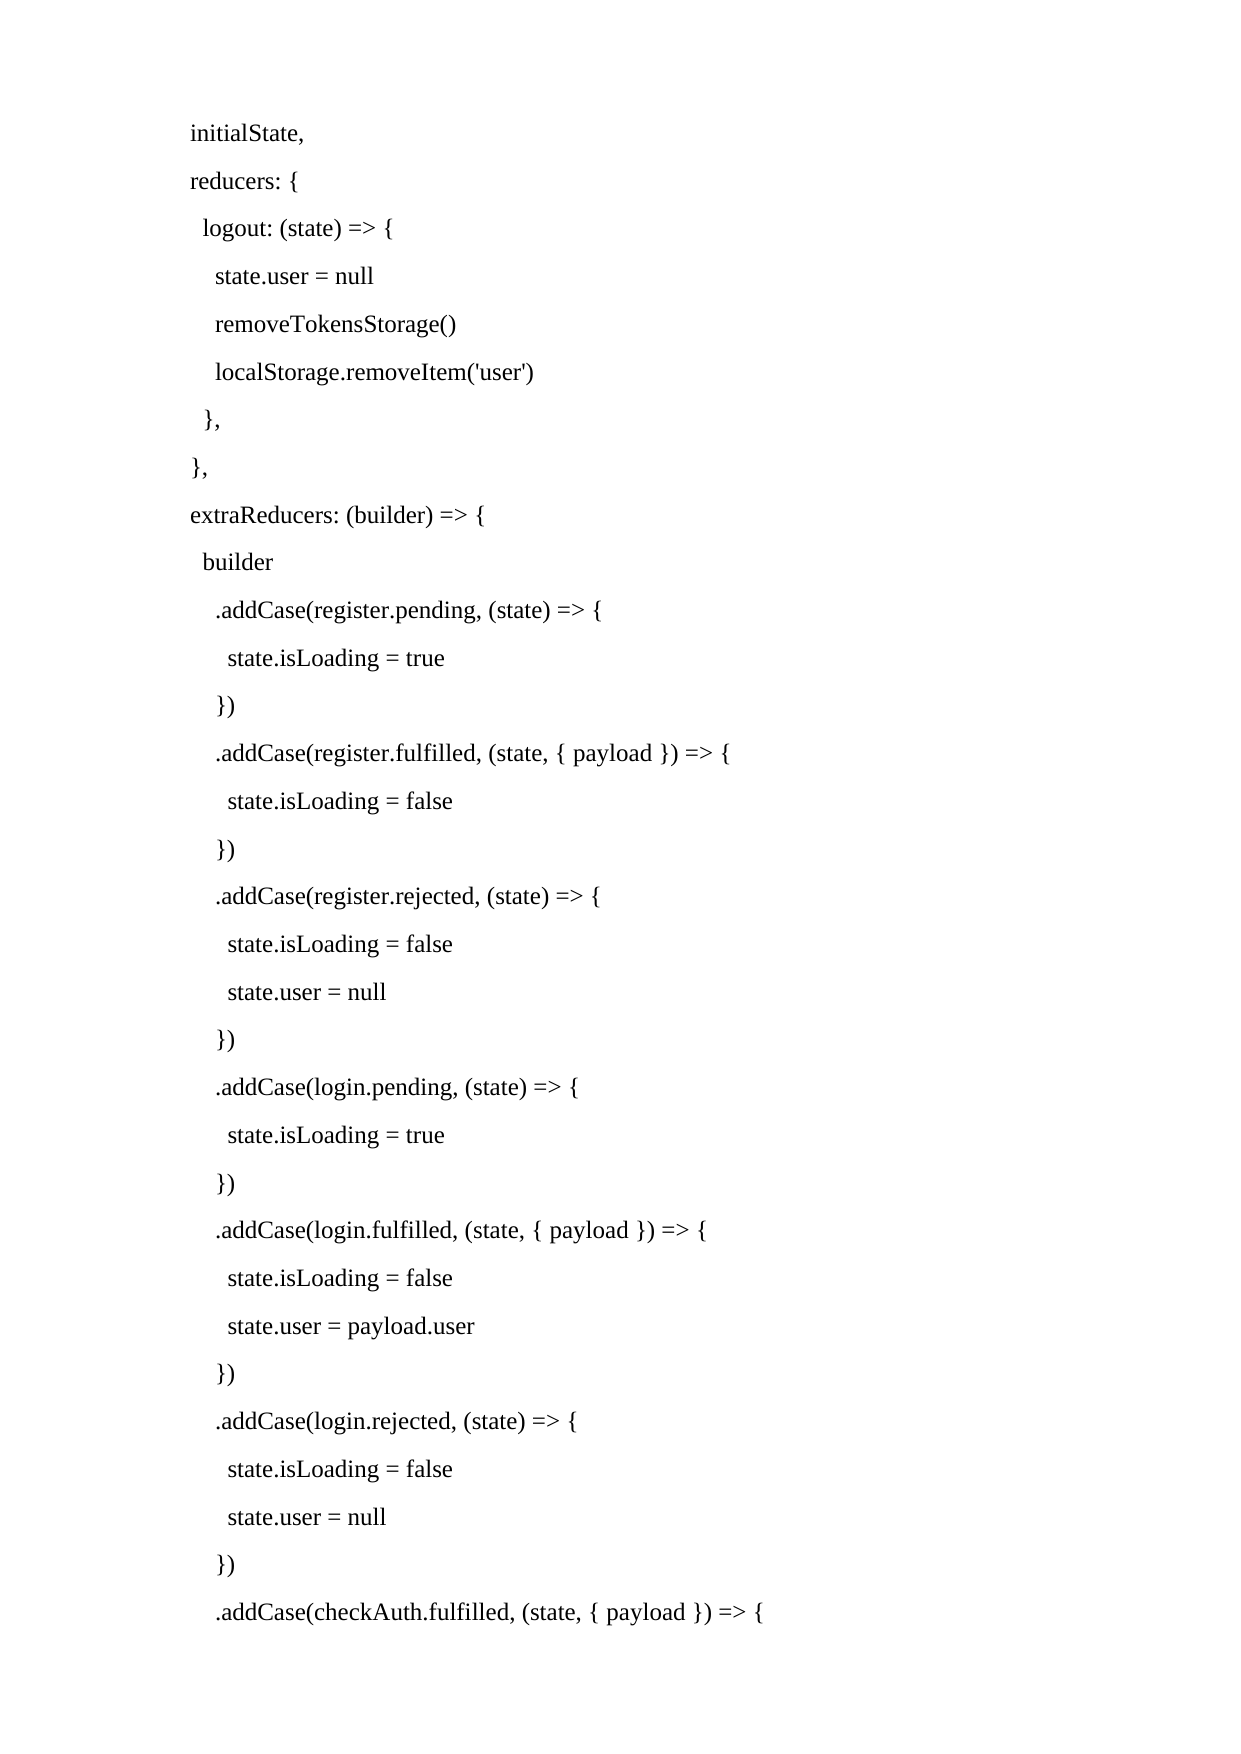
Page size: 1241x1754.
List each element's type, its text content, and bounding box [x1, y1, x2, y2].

text }) [177, 1358, 1152, 1387]
text removeTokensStorage() [177, 309, 1152, 338]
text .addCase(login.pending, (state) => { [177, 1072, 1152, 1101]
text state.isLoading = false [177, 786, 1152, 815]
text }, [177, 452, 1152, 481]
text state.user = null [177, 261, 1152, 290]
text localStorage.removeItem('user') [177, 357, 1152, 385]
text initialState, [177, 118, 1152, 147]
text .addCase(login.fulfilled, (state, { payload }) => { [177, 1215, 1152, 1244]
text extraReducers: (builder) => { [177, 500, 1152, 528]
text .addCase(register.fulfilled, (state, { payload }) => { [177, 738, 1152, 767]
text .addCase(checkAuth.fulfilled, (state, { payload }) => { [177, 1597, 1152, 1626]
text }) [177, 1168, 1152, 1196]
text .addCase(register.pending, (state) => { [177, 595, 1152, 624]
text state.isLoading = false [177, 1454, 1152, 1483]
text reducers: { [177, 166, 1152, 194]
text state.user = null [177, 1502, 1152, 1530]
text }) [177, 691, 1152, 719]
text .addCase(register.rejected, (state) => { [177, 881, 1152, 910]
text }, [177, 404, 1152, 433]
text }) [177, 1024, 1152, 1053]
text }) [177, 834, 1152, 862]
text state.isLoading = true [177, 1120, 1152, 1149]
text logout: (state) => { [177, 213, 1152, 242]
text state.isLoading = true [177, 643, 1152, 672]
text }) [177, 1549, 1152, 1578]
text state.user = null [177, 977, 1152, 1006]
text state.isLoading = false [177, 929, 1152, 958]
text builder [177, 547, 1152, 576]
text state.user = payload.user [177, 1311, 1152, 1339]
text .addCase(login.rejected, (state) => { [177, 1406, 1152, 1435]
text state.isLoading = false [177, 1263, 1152, 1292]
